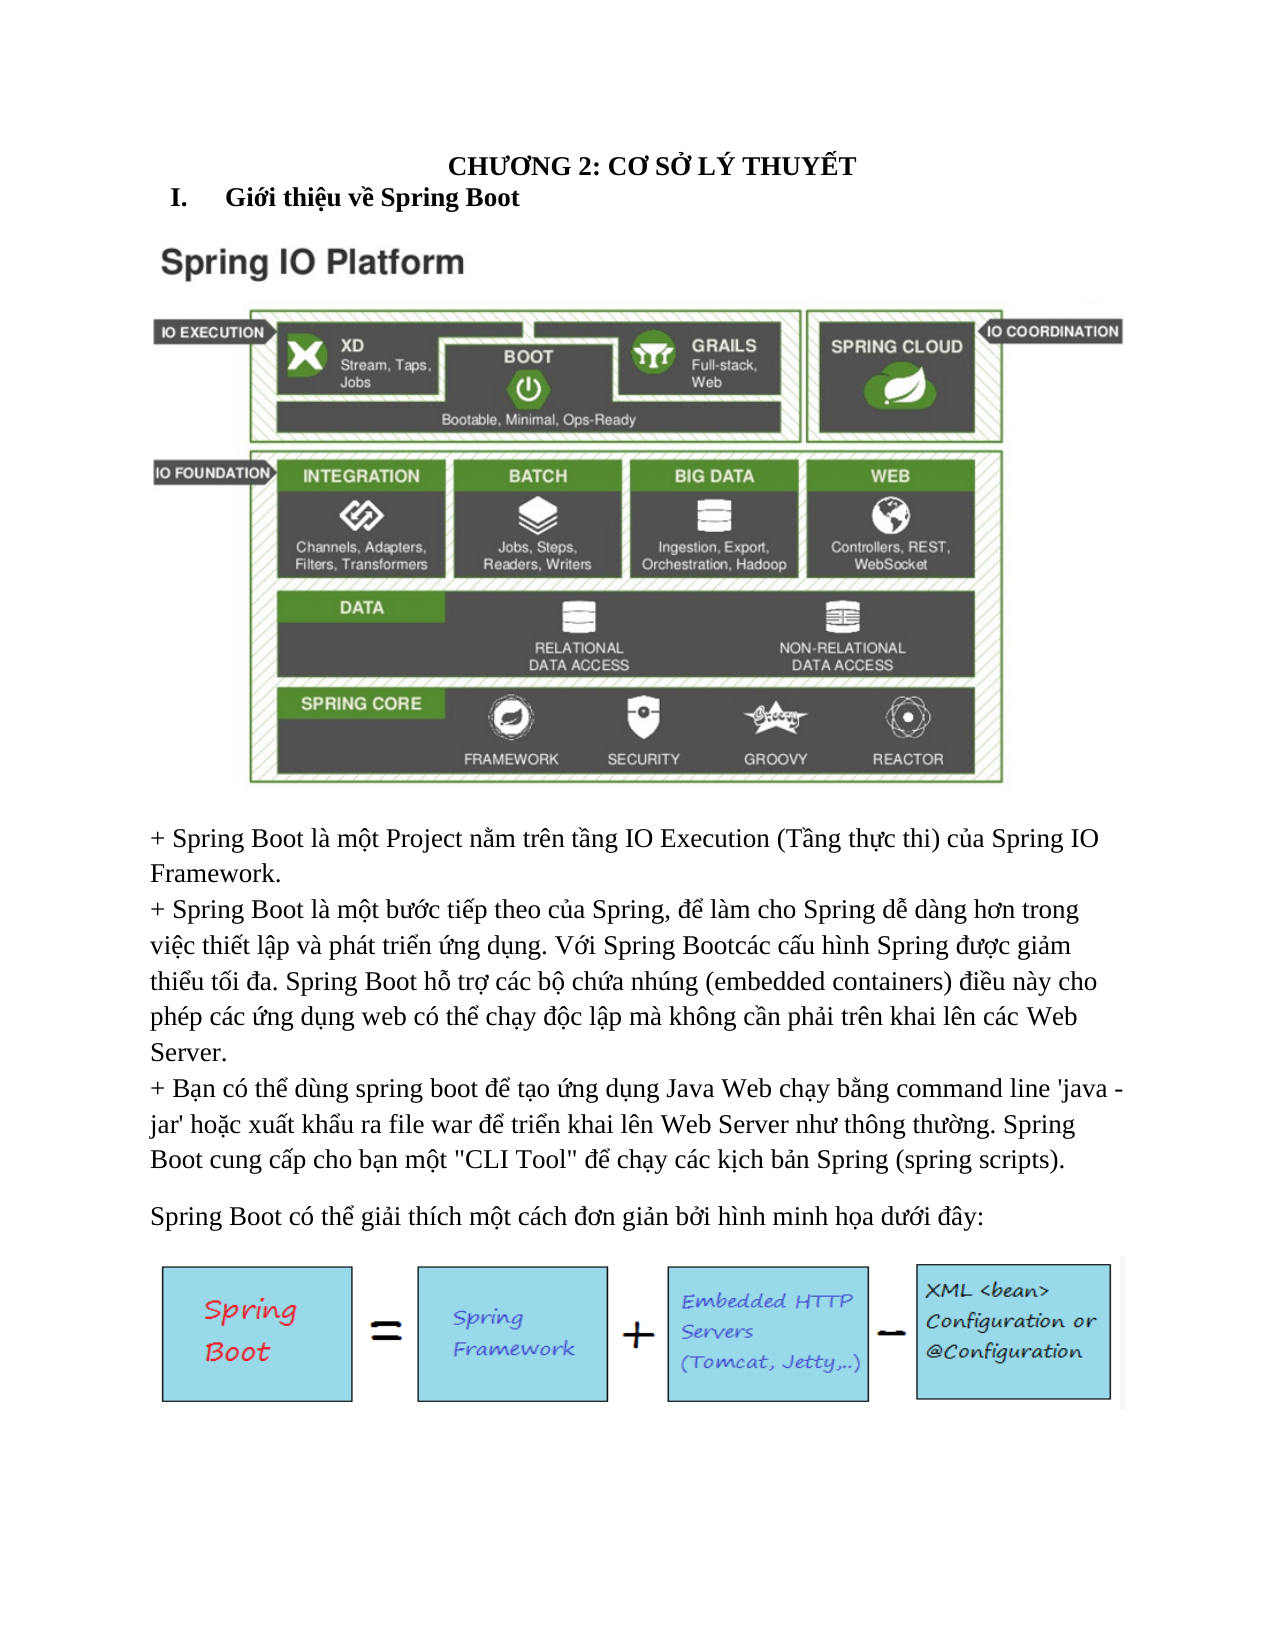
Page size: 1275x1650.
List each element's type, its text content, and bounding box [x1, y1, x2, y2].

text Spring Boot có thể giải thích một cách đơn giản bởi hình minh họa dưới đây: [150, 1200, 1125, 1231]
text + Spring Boot là một Project nằm trên tầng IO Execution (Tầng thực thi) của Spring IO Framework. + Spring Boot là một bước tiếp theo của Spring, để làm cho Spring dễ dàng hơn trong việc thiết lập và phát triển ứng dụng. Với Spring Bootcác cấu hình Spring được giảm thiểu tối đa. Spring Boot hỗ trợ các bộ chứa nhúng (embedded containers) điều này cho phép các ứng dụng web có thể chạy độc lập mà không cần phải trên khai lên các Web Server. + Bạn có thể dùng spring boot để tạo ứng dụng Java Web chạy bằng command line 'java -jar' hoặc xuất khẩu ra file war để triển khai lên Web Server như thông thường. Spring Boot cung cấp cho bạn một "CLI Tool" để chạy các kịch bản Spring (spring scripts). [150, 822, 1125, 1174]
picture [150, 243, 1125, 791]
subtitle CHƯƠNG 2: CƠ SỞ LÝ THUYẾT [179, 150, 1125, 181]
list Giới thiệu về Spring Boot [187, 181, 1125, 212]
picture [150, 1256, 1125, 1409]
